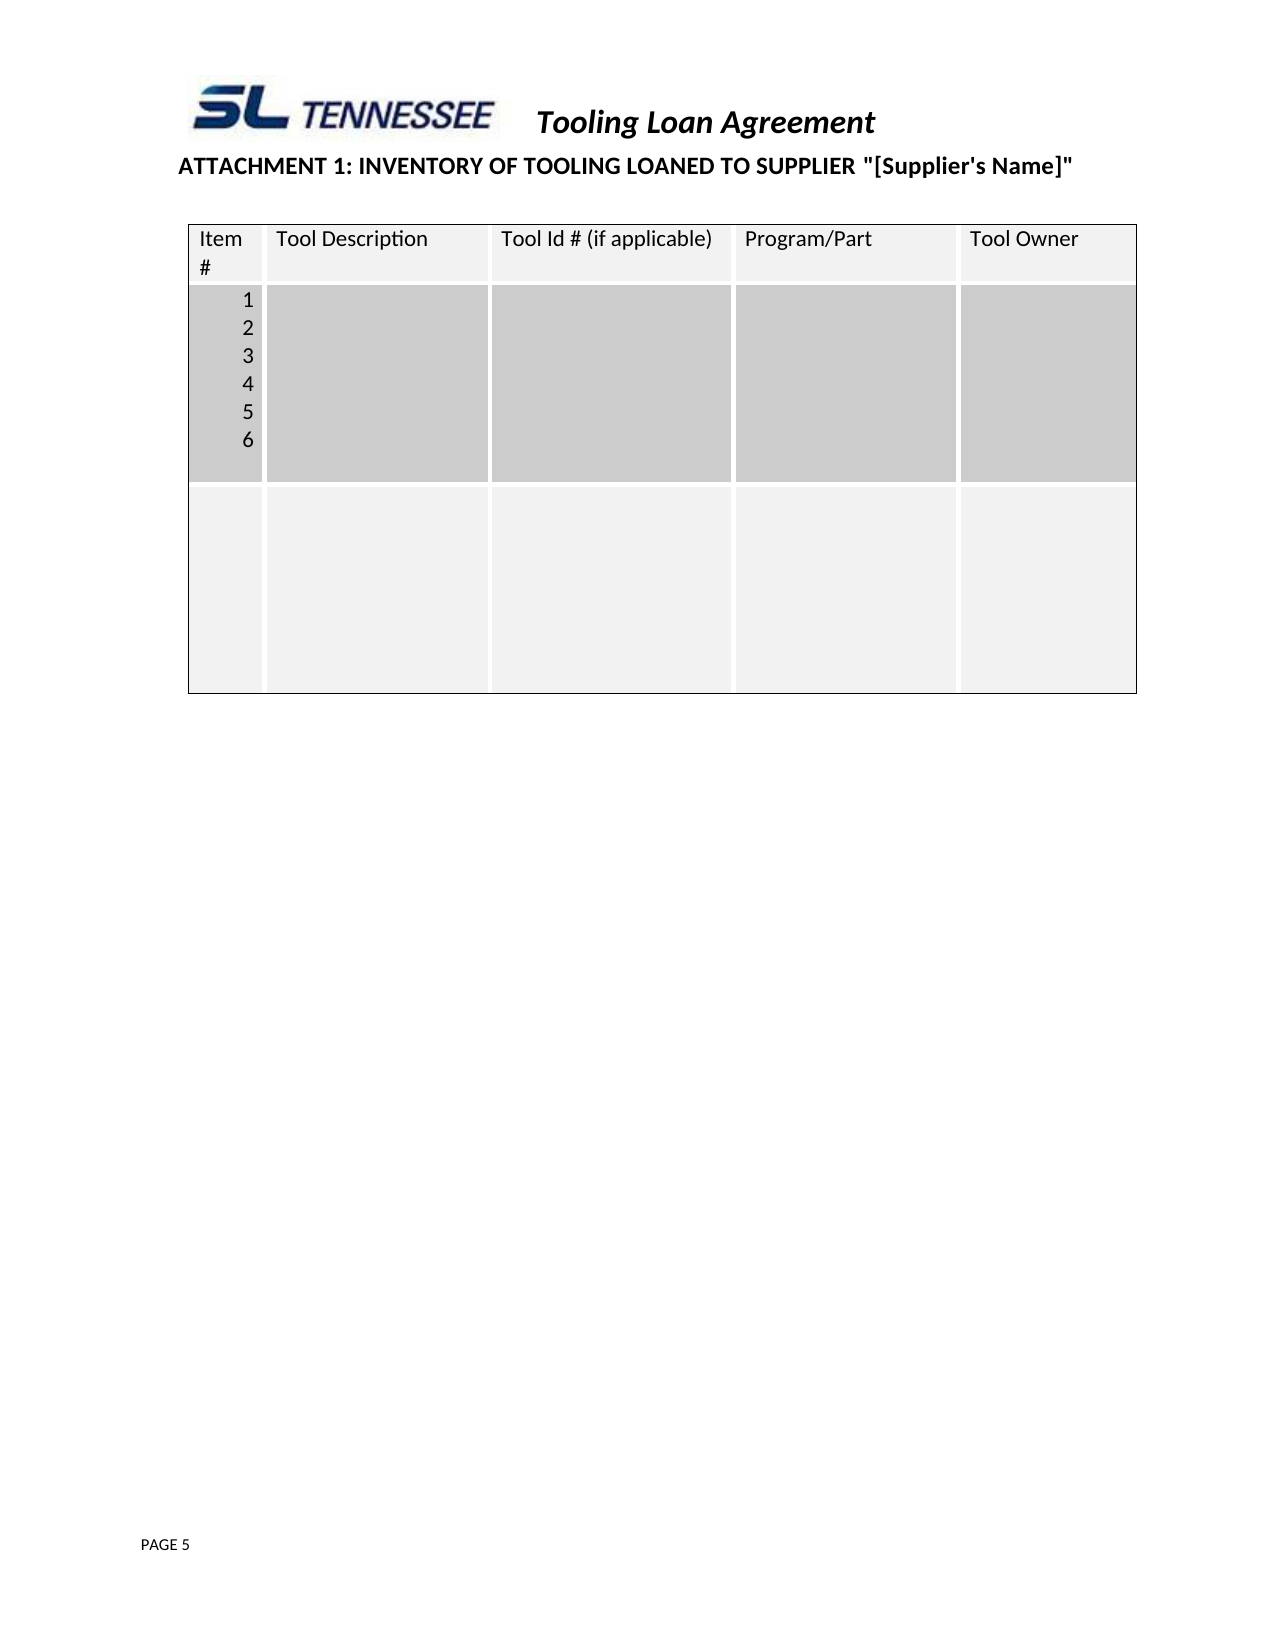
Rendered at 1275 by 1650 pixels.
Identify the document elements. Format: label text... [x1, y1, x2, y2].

table_header Tool Owner [961, 225, 1136, 281]
table_header Item# [189, 225, 262, 281]
table_cell 1 2 3 4 5 6 [189, 285, 262, 482]
list ATTACHMENT 1: INVENTORY OF TOOLING LOANED TO SUPPLIER [178, 150, 1087, 181]
table_header Tool Description [267, 225, 488, 281]
table_cell [492, 487, 731, 693]
table_header Program/Part [736, 225, 956, 281]
table_cell [961, 487, 1136, 693]
table_cell [736, 487, 956, 693]
table_cell [492, 285, 731, 482]
picture [187, 75, 518, 141]
table_cell [267, 487, 488, 693]
table_cell [736, 285, 956, 482]
table_cell [267, 285, 488, 482]
table_cell [961, 285, 1136, 482]
table_cell [189, 487, 262, 693]
table_header Tool Id # (if applicable) [492, 225, 731, 281]
